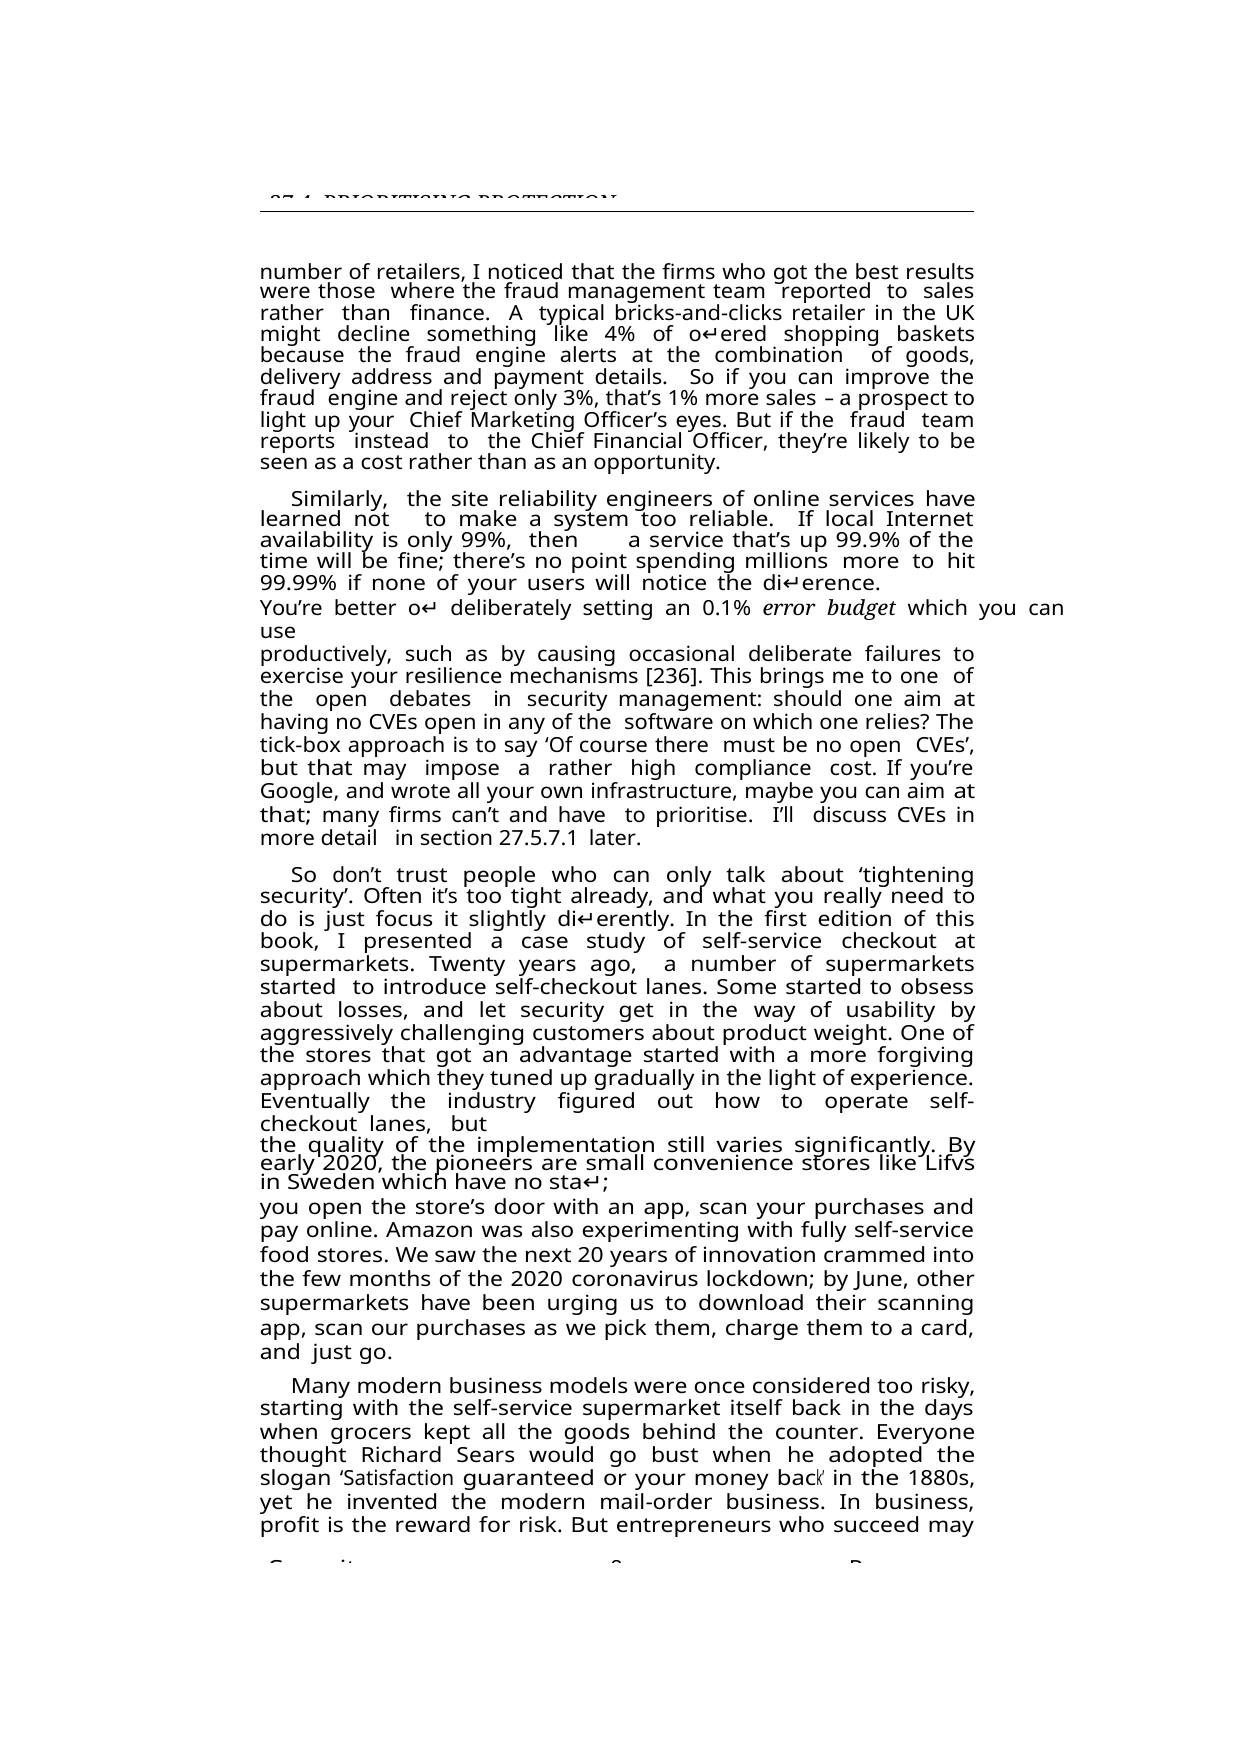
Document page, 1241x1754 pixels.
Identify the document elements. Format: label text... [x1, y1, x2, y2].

text productively, such as by causing occasional deliberate failures to exercise your resilience mechanisms [236]. This brings me to one of the open debates in security management: should one aim at having no CVEs open in any of the software on which one relies? The tick-box approach is to say ‘Of course there must be no open CVEs’, but that may impose a rather high compliance cost. If you’re Google, and wrote all your own infrastructure, maybe you can aim at that; many ﬁrms can’t and have to prioritise. I’ll discuss CVEs in more detail in section 27.5.7.1 later. [259, 643, 975, 851]
text So don’t trust people who can only talk about ‘tightening security’. Often it’s too tight already, and what you really need to do is just focus it slightly di↵erently. In the ﬁrst edition of this book, I presented a case study of self-service checkout at supermarkets. Twenty years ago, a number of supermarkets started to introduce self-checkout lanes. Some started to obsess about losses, and let security get in the way of usability by aggressively challenging customers about product weight. One of the stores that got an advantage started with a more forgiving approach which they tuned up gradually in the light of experience. Eventually the industry ﬁgured out how to operate self-checkout lanes, but [259, 864, 975, 1137]
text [259, 1375, 975, 1539]
text You’re better o↵ deliberately setting an 0.1% error budget which you can use [259, 596, 1065, 643]
text number of retailers, I noticed that the ﬁrms who got the best results were those where the fraud management team reported to sales rather than ﬁnance. A typical bricks-and-clicks retailer in the UK might decline something like 4% of o↵ered shopping baskets because the fraud engine alerts at the combination of goods, delivery address and payment details. So if you can improve the fraud engine and reject only 3%, that’s 1% more sales – a prospect to light up your Chief Marketing Oﬃcer’s eyes. But if the fraud team reports instead to the Chief Financial Oﬃcer, they’re likely to be seen as a cost rather than as an opportunity. [259, 262, 975, 476]
text you open the store’s door with an app, scan your purchases and pay online. Amazon was also experimenting with fully self-service food stores. We saw the next 20 years of innovation crammed into the few months of the 2020 coronavirus lockdown; by June, other supermarkets have been urging us to download their scanning app, scan our purchases as we pick them, charge them to a card, and just go. [259, 1196, 975, 1365]
text the quality of the implementation still varies signiﬁcantly. By early 2020, the pioneers are small convenience stores like Lifvs in Sweden which have no sta↵; [259, 1137, 975, 1196]
text Similarly, the site reliability engineers of online services have learned not to make a system too reliable. If local Internet availability is only 99%, then a service that’s up 99.9% of the time will be ﬁne; there’s no point spending millions more to hit 99.99% if none of your users will notice the di↵erence. [259, 489, 975, 596]
